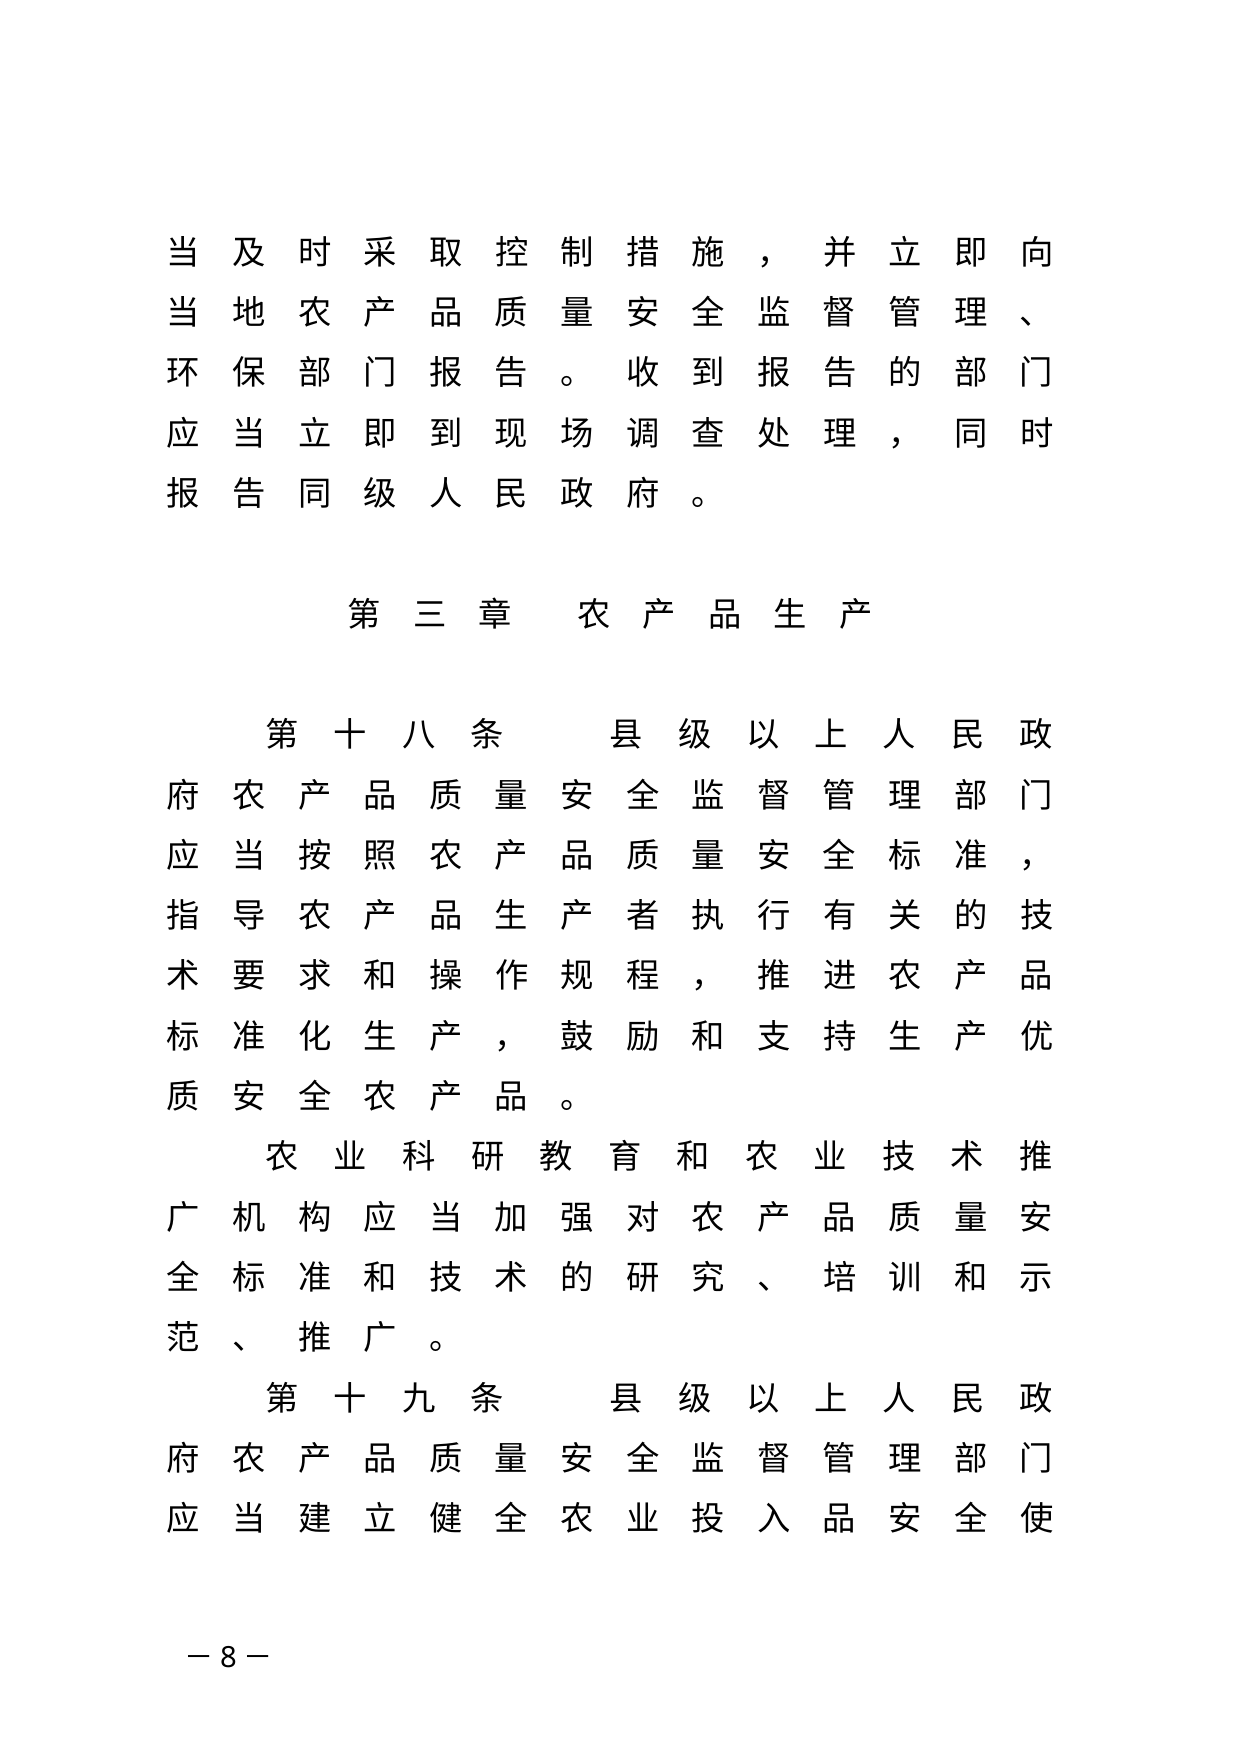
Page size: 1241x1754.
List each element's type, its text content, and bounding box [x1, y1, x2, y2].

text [167, 219, 1085, 521]
text 农业科研教育和农业技术推广机构应当加强对农产品质量安全标准和技术的研究、培训和示范、推广。 [167, 1124, 1085, 1365]
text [167, 1365, 1085, 1546]
text 第十八条 县级以上人民政府农产品质量安全监督管理部门应当按照农产品质量安全标准，指导农产品生产者执行有关的技术要求和操作规程，推进农产品标准化生产，鼓励和支持生产优质安全农产品。 [167, 702, 1085, 1124]
list 农产品生产 [167, 581, 1085, 642]
